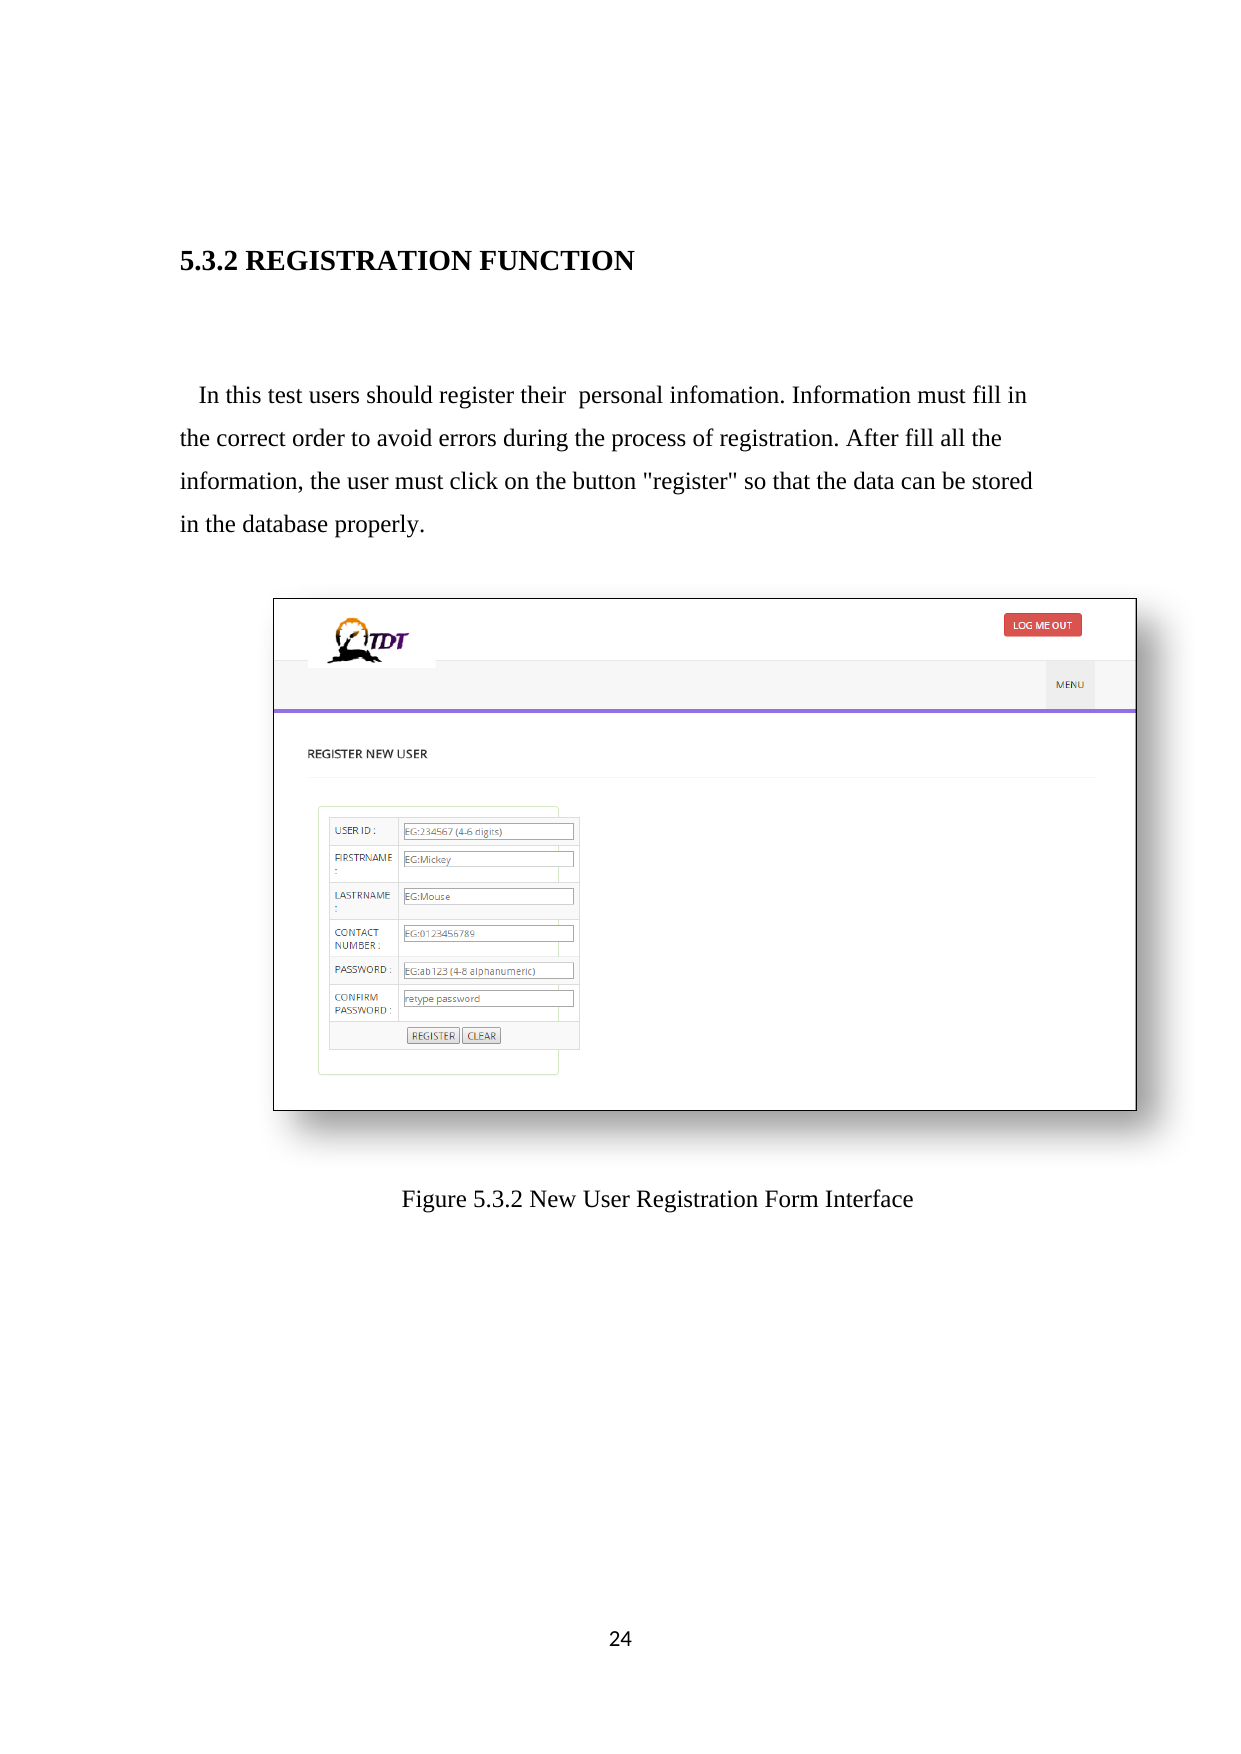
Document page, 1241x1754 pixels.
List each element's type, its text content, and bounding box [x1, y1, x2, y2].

text In this test users should register their personal infomation. Information must fill in the correct order to avoid errors during the process of registration. After fill all the information, the user must click on the button "register" so that the data can be stored in the database properly. [179, 337, 1061, 538]
text 5.3.2 REGISTRATION FUNCTION [179, 243, 1061, 277]
picture [274, 599, 1136, 1110]
text Figure 5.3.2 New User Registration Form Interface [179, 1184, 1061, 1213]
